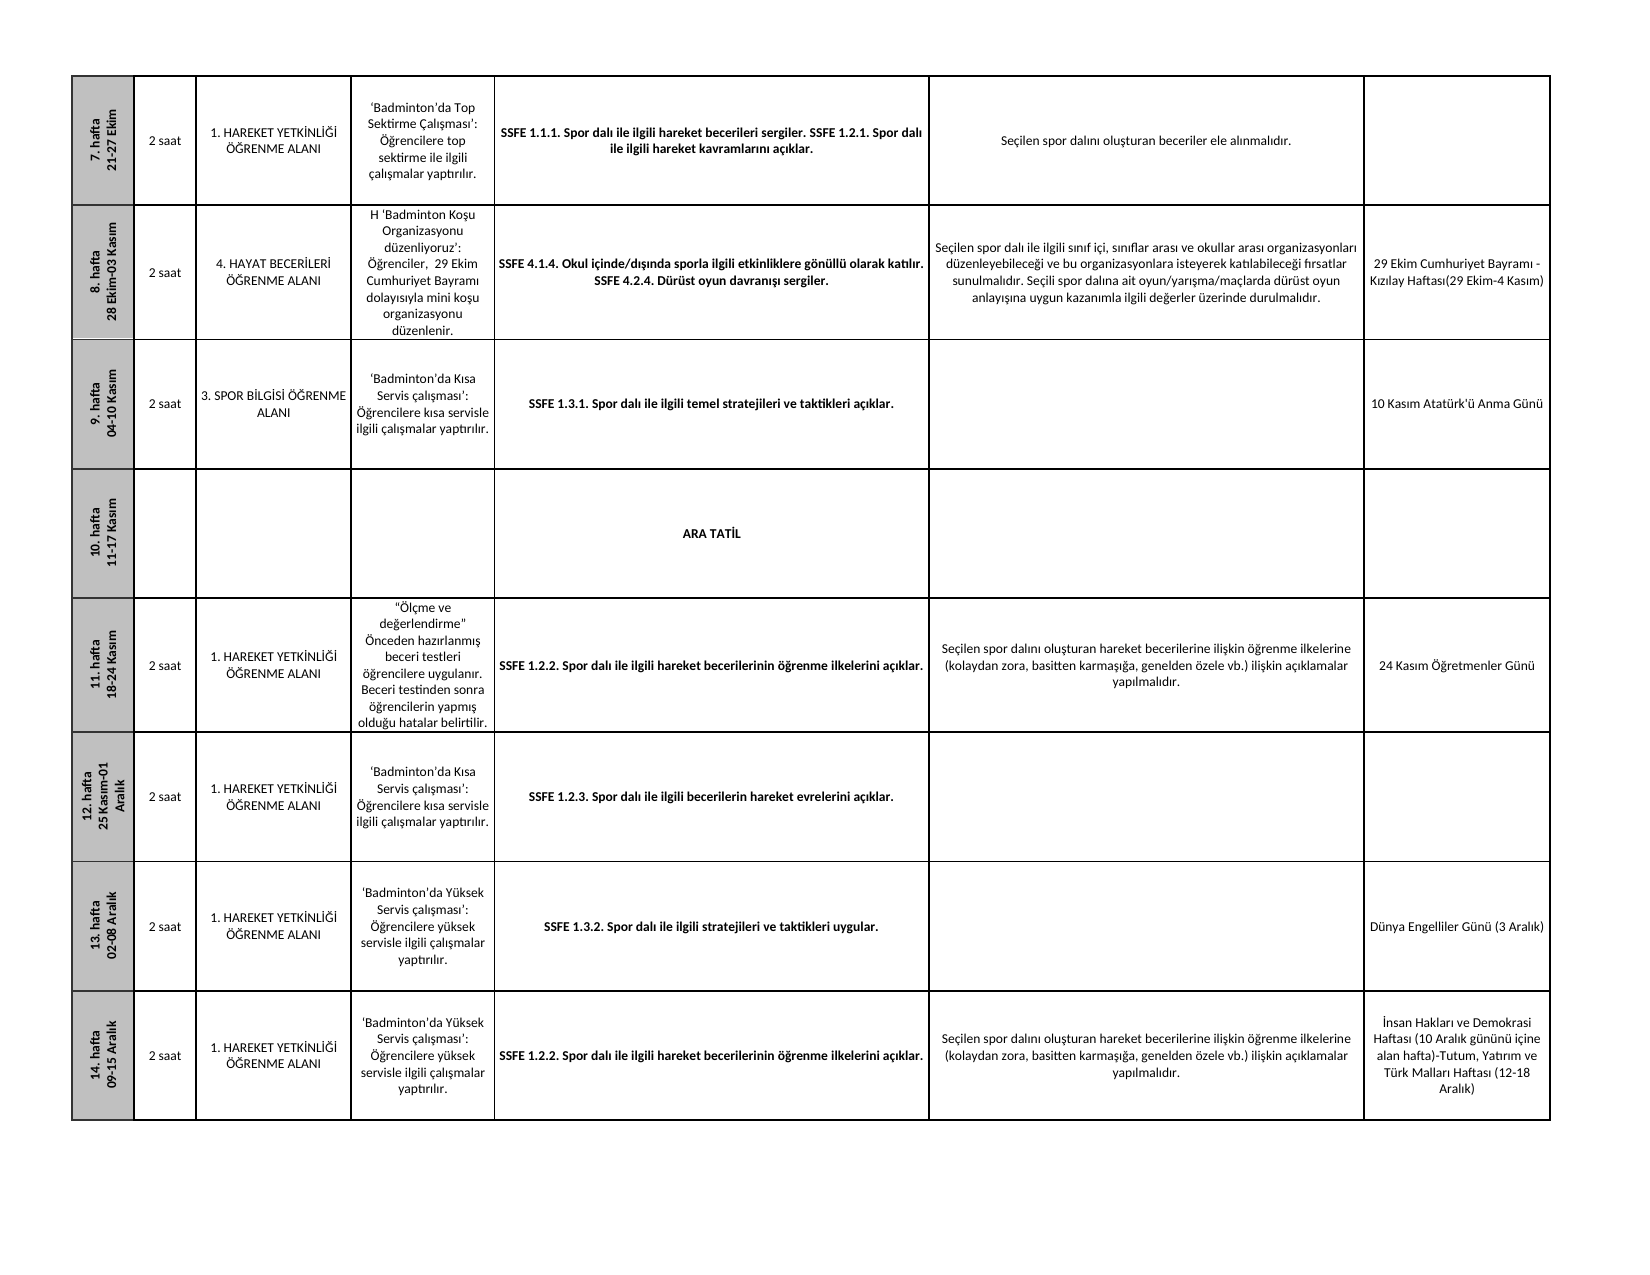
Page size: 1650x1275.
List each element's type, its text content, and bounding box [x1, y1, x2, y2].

table_cell ‘Badminton’da Yüksek Servis çalışması’: Öğrencilere yüksek servisle ilgili çalışmalar yaptırılır. [352, 992, 494, 1119]
table_cell 1. HAREKET YETKİNLİĞİ ÖĞRENME ALANI [197, 77, 350, 204]
table_cell SSFE 1.3.2. Spor dalı ile ilgili stratejileri ve taktikleri uygular. [495, 862, 928, 990]
table_cell H ‘Badminton Koşu Organizasyonu düzenliyoruz’: Öğrenciler, 29 Ekim Cumhuriyet Bayramı dolayısıyla mini koşu organizasyonu düzenlenir. [352, 206, 494, 338]
table_cell 14. hafta 09-15 Aralık [73, 992, 133, 1119]
table_cell 4. HAYAT BECERİLERİ ÖĞRENME ALANI [197, 206, 350, 338]
table_cell Seçilen spor dalını oluşturan hareket becerilerine ilişkin öğrenme ilkelerine (kolaydan zora, basitten karmaşığa, genelden özele vb.) ilişkin açıklamalar yapılmalıdır. [930, 992, 1363, 1119]
table_cell 11. hafta 18-24 Kasım [73, 599, 133, 731]
table_cell [135, 470, 195, 597]
table_cell 1. HAREKET YETKİNLİĞİ ÖĞRENME ALANI [197, 992, 350, 1119]
table_cell ‘Badminton’da Kısa Servis çalışması’: Öğrencilere kısa servisle ilgili çalışmalar yaptırılır. [352, 733, 494, 861]
table_cell 2 saat [135, 340, 195, 468]
table_cell 1. HAREKET YETKİNLİĞİ ÖĞRENME ALANI [197, 599, 350, 731]
table_cell SSFE 1.2.3. Spor dalı ile ilgili becerilerin hareket evrelerini açıklar. [495, 733, 928, 861]
table_cell SSFE 1.1.1. Spor dalı ile ilgili hareket becerileri sergiler. SSFE 1.2.1. Spor dalı ile ilgili hareket kavramlarını açıklar. [495, 77, 928, 204]
table_cell SSFE 1.3.1. Spor dalı ile ilgili temel stratejileri ve taktikleri açıklar. [495, 340, 928, 468]
table_cell 9. hafta 04-10 Kasım [73, 340, 133, 468]
table_cell Seçilen spor dalını oluşturan hareket becerilerine ilişkin öğrenme ilkelerine (kolaydan zora, basitten karmaşığa, genelden özele vb.) ilişkin açıklamalar yapılmalıdır. [930, 599, 1363, 731]
table_cell 2 saat [135, 992, 195, 1119]
table_cell SSFE 4.1.4. Okul içinde/dışında sporla ilgili etkinliklere gönüllü olarak katılır. SSFE 4.2.4. Dürüst oyun davranışı sergiler. [495, 206, 928, 338]
table_cell 8. hafta 28 Ekim-03 Kasım [73, 206, 133, 338]
table_cell ARA TATİL [495, 470, 928, 597]
table_cell Dünya Engelliler Günü (3 Aralık) [1365, 862, 1549, 990]
table_cell [1365, 470, 1549, 597]
table_cell 1. HAREKET YETKİNLİĞİ ÖĞRENME ALANI [197, 862, 350, 990]
table_cell [1365, 77, 1549, 204]
table_cell 2 saat [135, 77, 195, 204]
table_cell [930, 470, 1363, 597]
table_cell 29 Ekim Cumhuriyet Bayramı - Kızılay Haftası(29 Ekim-4 Kasım) [1365, 206, 1549, 338]
table_cell [197, 470, 350, 597]
table_cell [930, 733, 1363, 861]
table_cell 13. hafta 02-08 Aralık [73, 862, 133, 990]
table_cell [1365, 733, 1549, 861]
table_cell Seçilen spor dalını oluşturan beceriler ele alınmalıdır. [930, 77, 1363, 204]
table_cell 24 Kasım Öğretmenler Günü [1365, 599, 1549, 731]
table_cell 2 saat [135, 206, 195, 338]
table_cell 1. HAREKET YETKİNLİĞİ ÖĞRENME ALANI [197, 733, 350, 861]
table_cell 2 saat [135, 599, 195, 731]
table_cell ‘Badminton’da Yüksek Servis çalışması’: Öğrencilere yüksek servisle ilgili çalışmalar yaptırılır. [352, 862, 494, 990]
table_cell Seçilen spor dalı ile ilgili sınıf içi, sınıflar arası ve okullar arası organizasyonları düzenleyebileceği ve bu organizasyonlara isteyerek katılabileceği fırsatlar sunulmalıdır. Seçili spor dalına ait oyun/yarışma/maçlarda dürüst oyun anlayışına uygun kazanımla ilgili değerler üzerinde durulmalıdır. [930, 206, 1363, 338]
table_cell ‘Badminton’da Kısa Servis çalışması’: Öğrencilere kısa servisle ilgili çalışmalar yaptırılır. [352, 340, 494, 468]
table_cell 12. hafta 25 Kasım-01 Aralık [73, 733, 133, 861]
table_cell 10 Kasım Atatürk'ü Anma Günü [1365, 340, 1549, 468]
table_cell SSFE 1.2.2. Spor dalı ile ilgili hareket becerilerinin öğrenme ilkelerini açıklar. [495, 992, 928, 1119]
table_cell ‘Badminton’da Top Sektirme Çalışması’: Öğrencilere top sektirme ile ilgili çalışmalar yaptırılır. [352, 77, 494, 204]
table_cell SSFE 1.2.2. Spor dalı ile ilgili hareket becerilerinin öğrenme ilkelerini açıklar. [495, 599, 928, 731]
table_cell 10. hafta 11-17 Kasım [73, 470, 133, 597]
table_cell [352, 470, 494, 597]
table_cell “Ölçme ve değerlendirme” Önceden hazırlanmış beceri testleri öğrencilere uygulanır. Beceri testinden sonra öğrencilerin yapmış olduğu hatalar belirtilir. [352, 599, 494, 731]
table_cell 7. hafta 21-27 Ekim [73, 77, 133, 204]
table_cell İnsan Hakları ve Demokrasi Haftası (10 Aralık gününü içine alan hafta)-Tutum, Yatırım ve Türk Malları Haftası (12-18 Aralık) [1365, 992, 1549, 1119]
table_cell 2 saat [135, 862, 195, 990]
table_cell [930, 862, 1363, 990]
table_cell [930, 340, 1363, 468]
table_cell 2 saat [135, 733, 195, 861]
table_cell 3. SPOR BİLGİSİ ÖĞRENME ALANI [197, 340, 350, 468]
